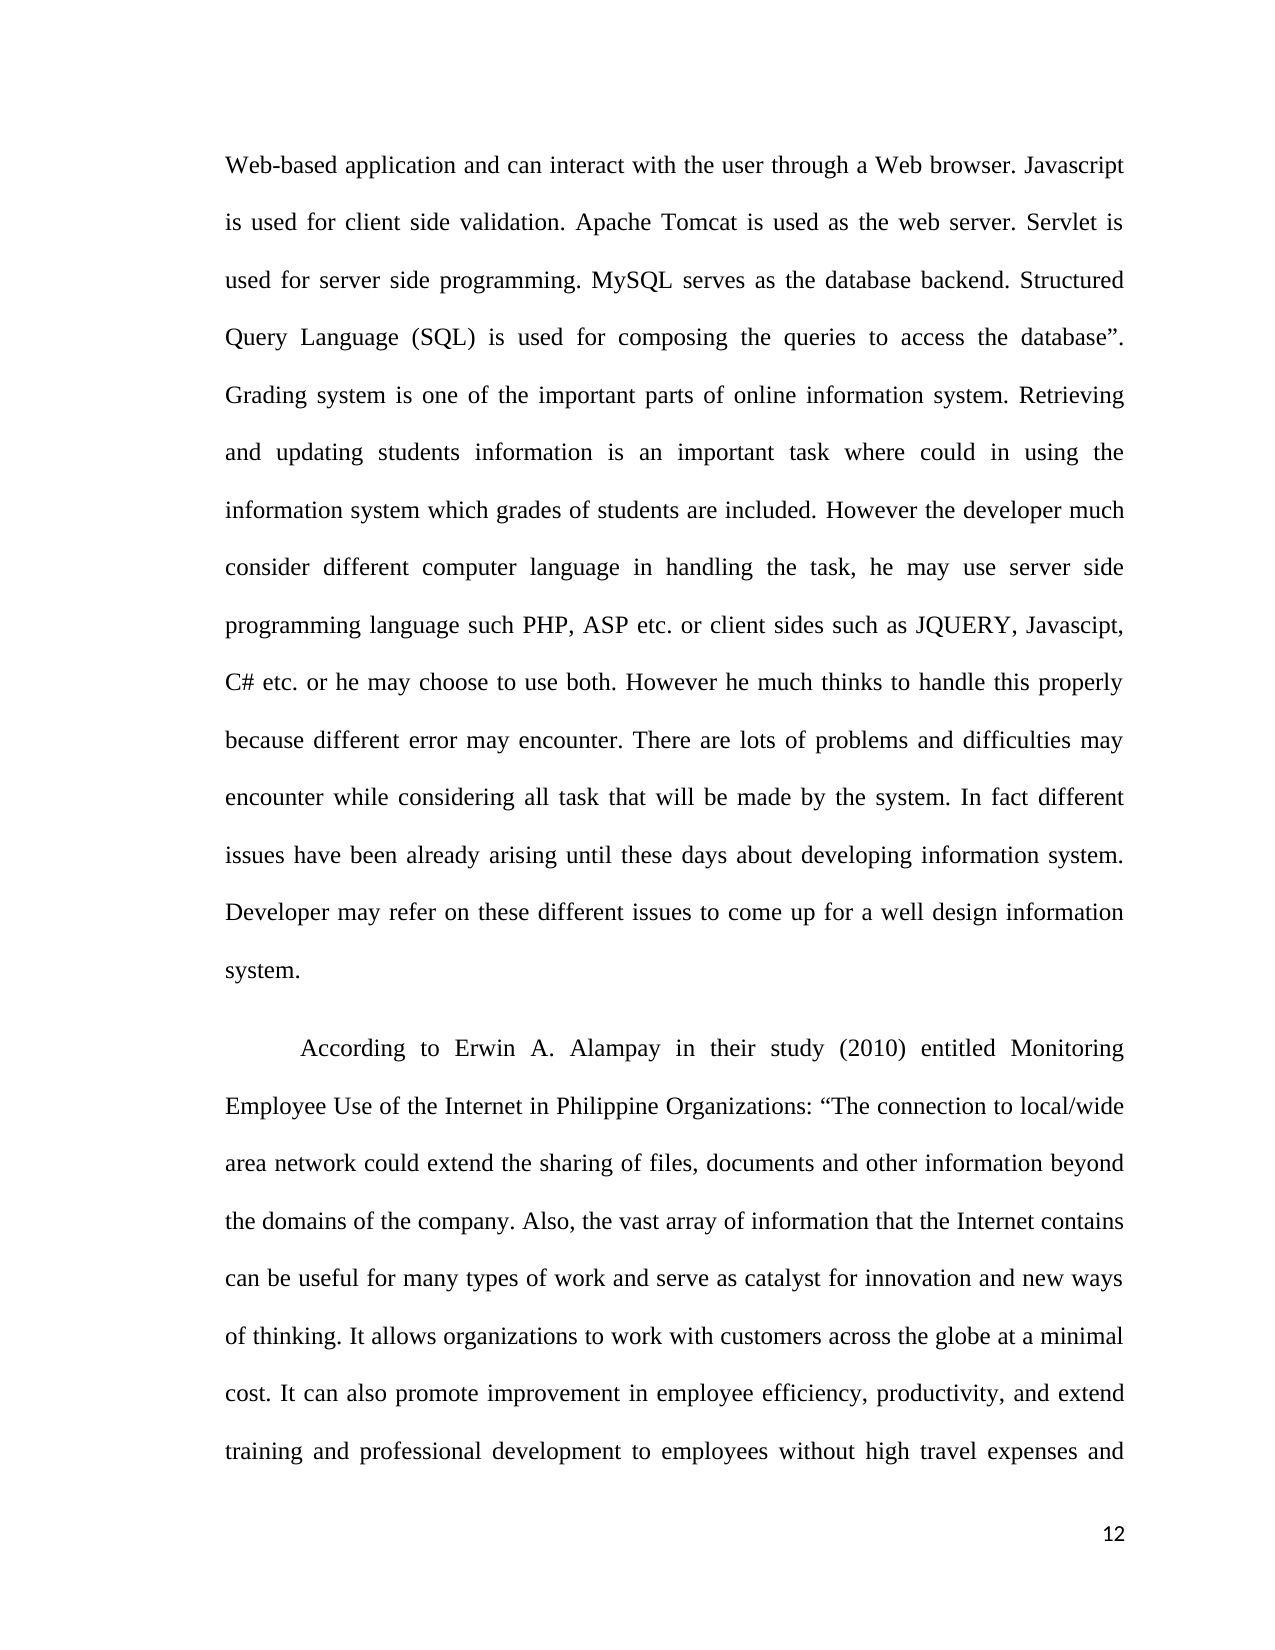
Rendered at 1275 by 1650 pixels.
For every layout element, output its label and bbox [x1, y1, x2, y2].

text [225, 150, 1125, 984]
text [225, 1033, 1125, 1464]
